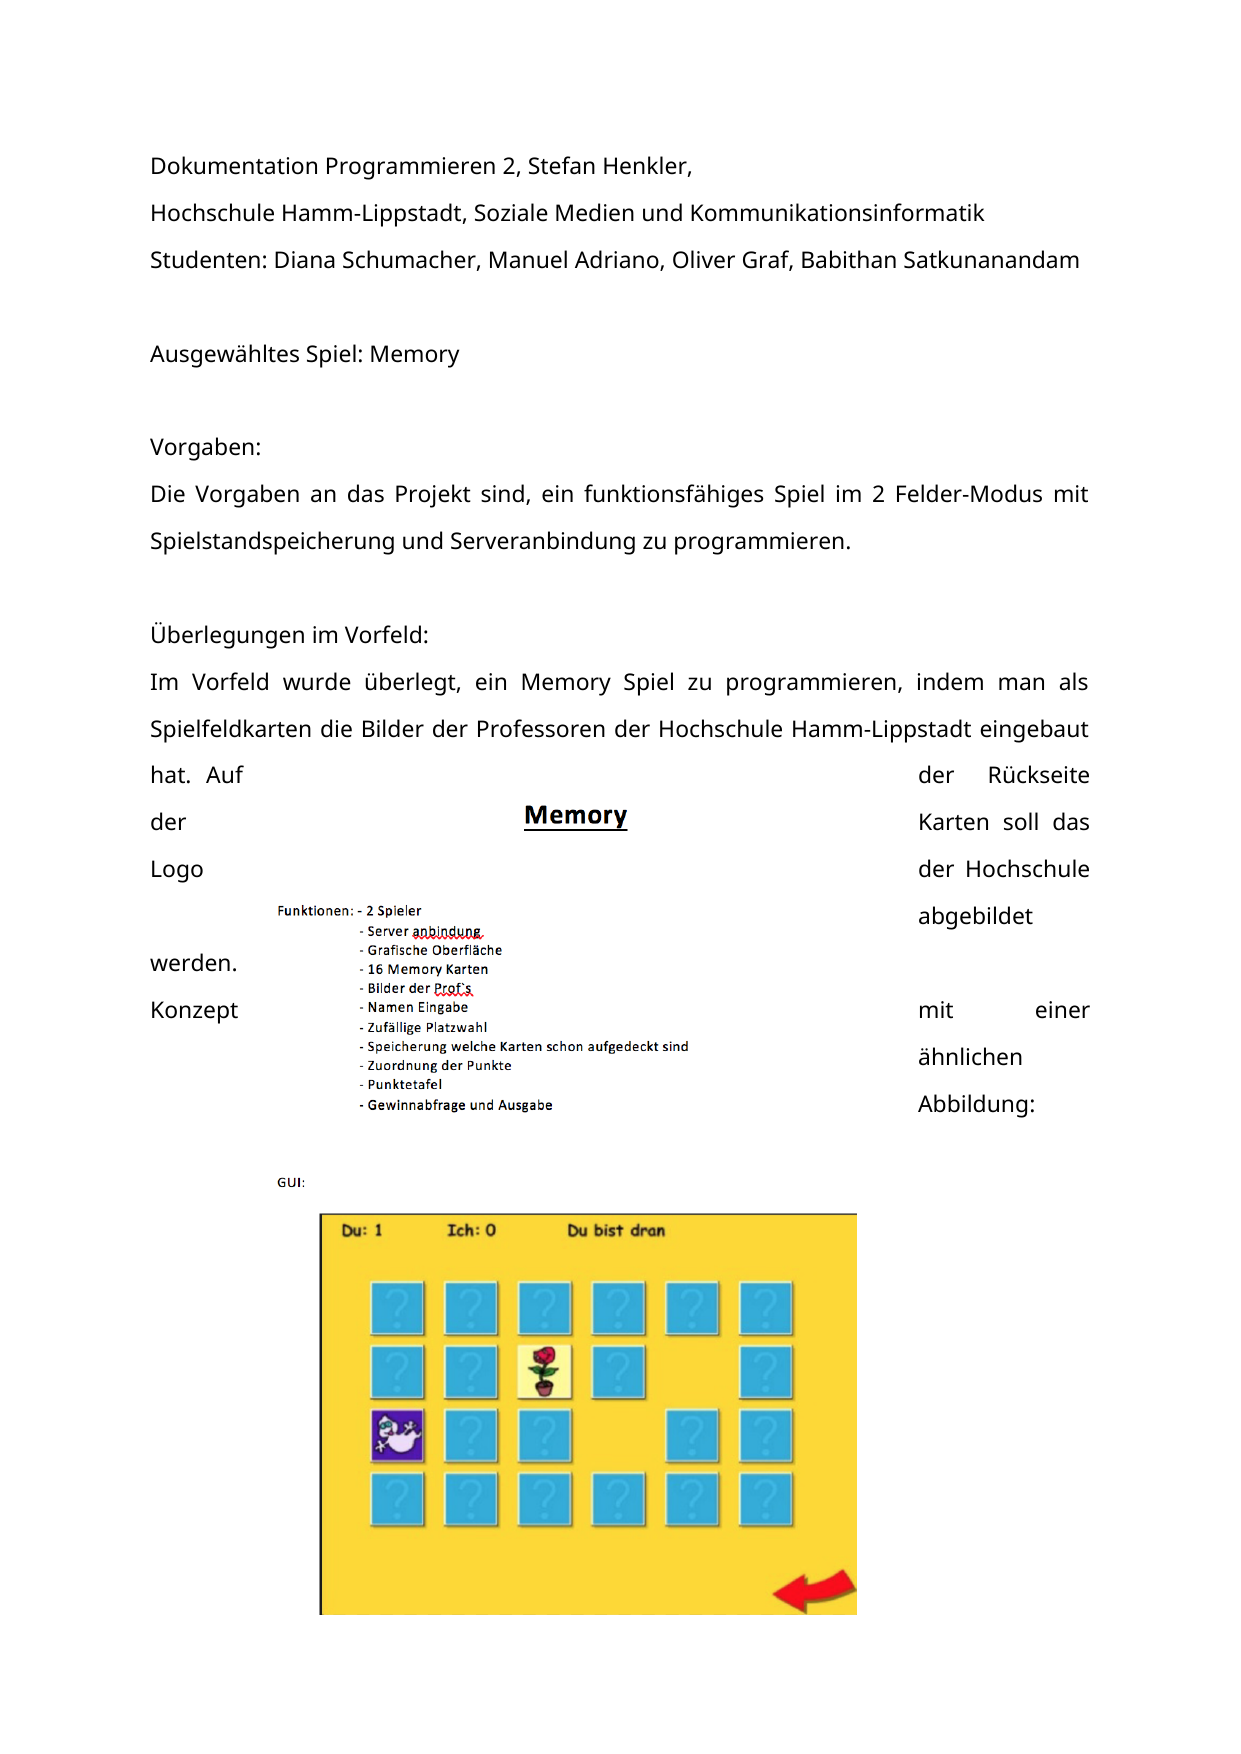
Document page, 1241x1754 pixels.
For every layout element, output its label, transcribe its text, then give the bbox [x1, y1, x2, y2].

text Studenten: Diana Schumacher, Manuel Adriano, Oliver Graf, Babithan Satkunanandam [150, 244, 1090, 275]
text Konzept mit einer ähnlichen Abbildung: [150, 994, 252, 1119]
text Dokumentation Programmieren 2, Stefan Henkler, [150, 150, 1090, 181]
text Konzept mit einer ähnlichen Abbildung: [909, 994, 1090, 1119]
text Überlegungen im Vorfeld: [150, 619, 1090, 650]
picture [252, 769, 909, 1644]
text Ausgewähltes Spiel: Memory [150, 337, 1090, 369]
text Die Vorgaben an das Projekt sind, ein funktionsfähiges Spiel im 2 Felder-Modus mit Spielstandspeicherung und Serveranbindung zu programmieren. [150, 478, 1090, 556]
text Hochschule Hamm-Lippstadt, Soziale Medien und Kommunikationsinformatik [150, 197, 1090, 228]
text Im Vorfeld wurde überlegt, ein Memory Spiel zu programmieren, indem man als Spielfeldkarten die Bilder der Professoren der Hochschule Hamm-Lippstadt eingebaut hat. Auf der Rückseite der Karten soll das Logo der Hochschule abgebildet werden. [150, 666, 1090, 978]
text Vorgaben: [150, 431, 1090, 462]
